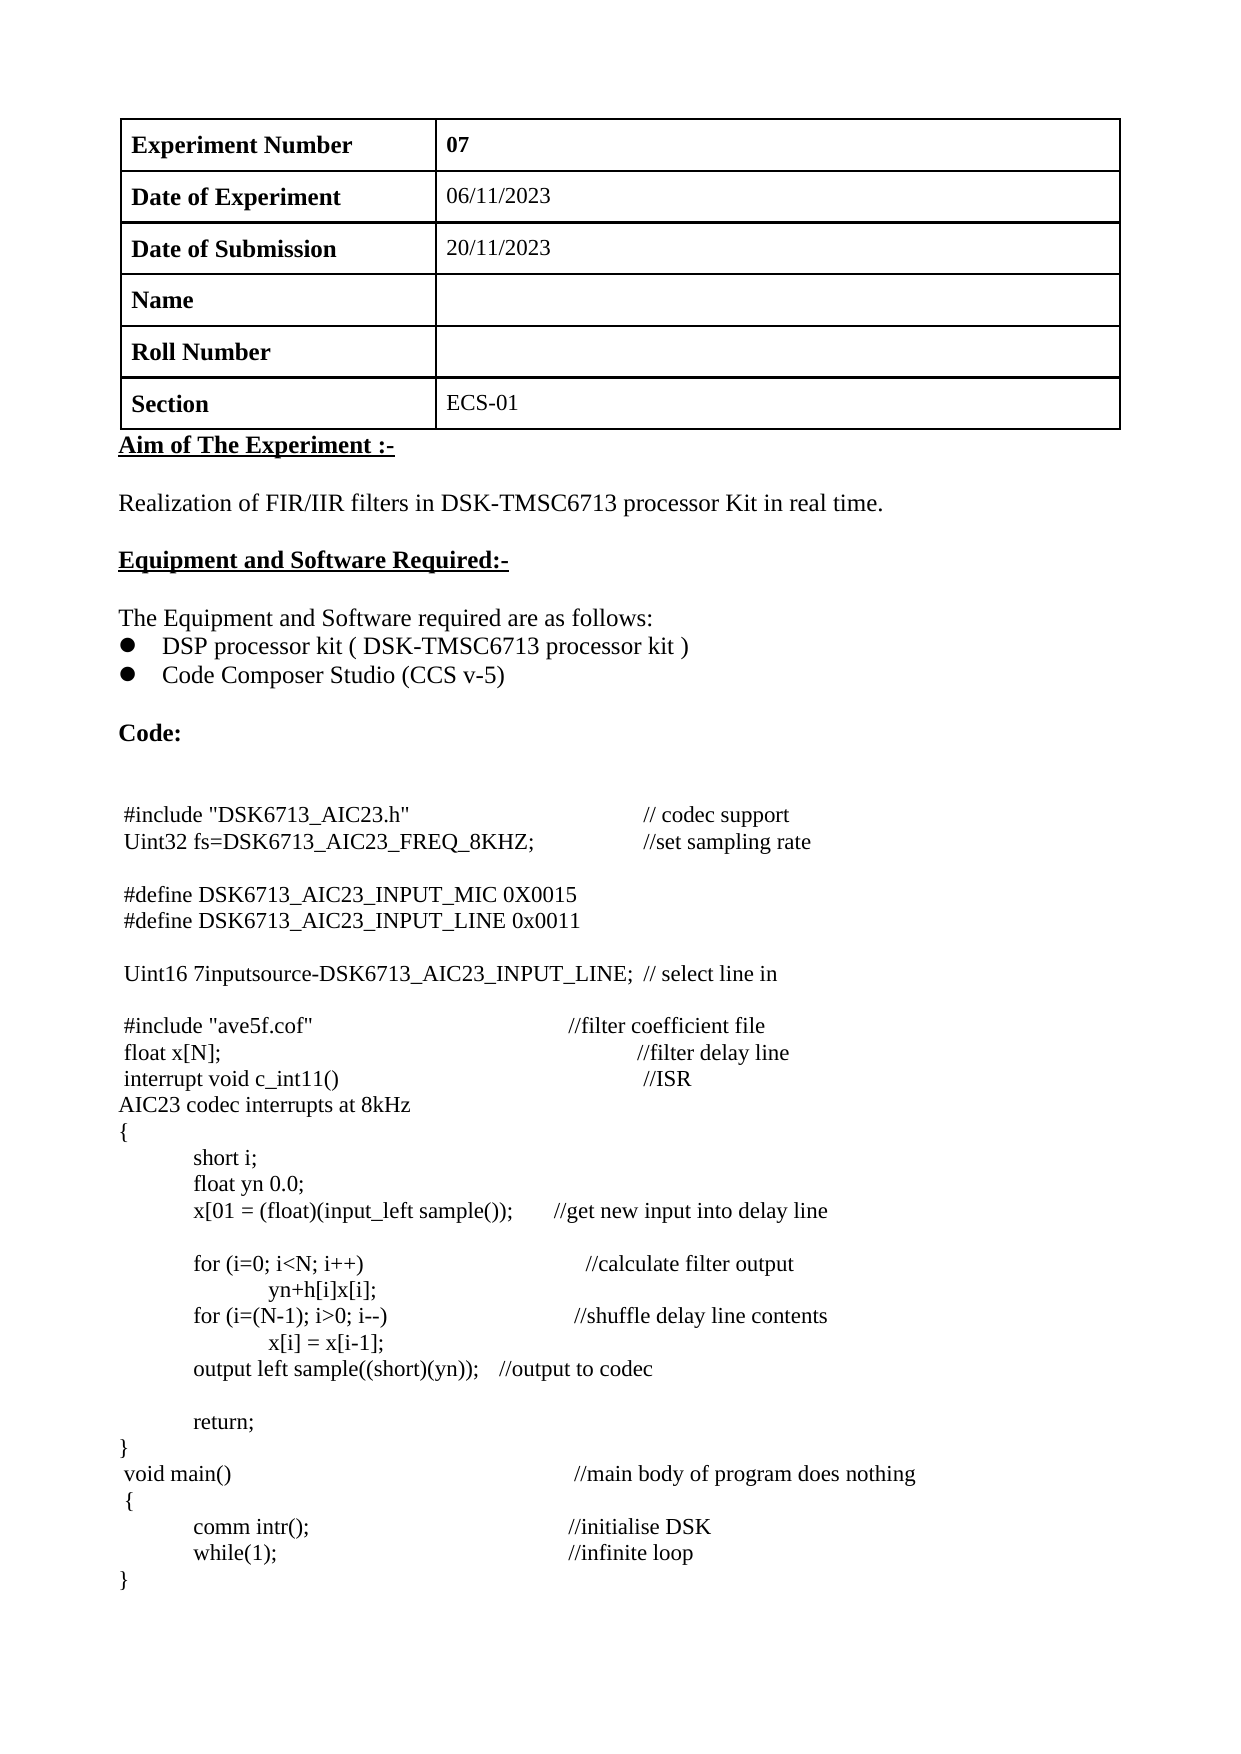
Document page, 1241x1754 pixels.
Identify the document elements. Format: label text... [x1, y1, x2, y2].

text Code: [118, 718, 1122, 746]
text Equipment and Software Required:- [118, 545, 1122, 574]
table_cell Name [122, 275, 435, 325]
text for (i=(N-1); i>0; i--) //shuffle delay line contents [118, 1302, 1122, 1329]
text } [118, 1434, 1122, 1460]
text void main() //main body of program does nothing { comm intr(); //initialise DSK while(1); //infinite loop [118, 1460, 1122, 1566]
table_cell [437, 327, 1119, 376]
text Realization of FIR/IIR filters in DSK-TMSC6713 processor Kit in real time. [118, 488, 1122, 516]
text The Equipment and Software required are as follows: [118, 603, 1122, 631]
text yn+h[i]x[i]; [193, 1276, 1122, 1302]
table_cell Date of Experiment [122, 172, 435, 221]
table_cell [437, 275, 1119, 325]
table_header Experiment Number [122, 120, 435, 170]
text #define DSK6713_AIC23_INPUT_MIC 0X0015 #define DSK6713_AIC23_INPUT_LINE 0x0011 [118, 854, 1122, 933]
table_cell Section [122, 379, 435, 428]
table_cell ECS-01 [437, 379, 1119, 428]
table_header 07 [437, 120, 1119, 170]
table_cell Roll Number [122, 327, 435, 376]
list Code Composer Studio (CCS v-5) [118, 660, 1122, 689]
text Aim of The Experiment :- [118, 430, 1122, 459]
list DSP processor kit ( DSK-TMSC6713 processor kit ) [118, 631, 1122, 660]
text for (i=0; i<N; i++) //calculate filter output [118, 1249, 1122, 1276]
table_cell 20/11/2023 [437, 224, 1119, 273]
table_cell Date of Submission [122, 224, 435, 273]
text #include "DSK6713_AIC23.h" // codec support Uint32 fs=DSK6713_AIC23_FREQ_8KHZ; //set sampling rate [118, 802, 1122, 854]
table_cell 06/11/2023 [437, 172, 1119, 221]
text Uint16 7inputsource-DSK6713_AIC23_INPUT_LINE; // select line in [118, 933, 1122, 986]
text #include "ave5f.cof" //filter coefficient file float x[N]; //filter delay line interrupt void c_int11() //ISR AIC23 codec interrupts at 8kHz { short i; float yn 0.0; x[01 = (float)(input_left sample()); //get new input into delay line [118, 986, 1122, 1223]
text x[i] = x[i-1]; output left sample((short)(yn)); //output to codec return; [193, 1329, 1122, 1434]
text } [118, 1566, 1122, 1592]
